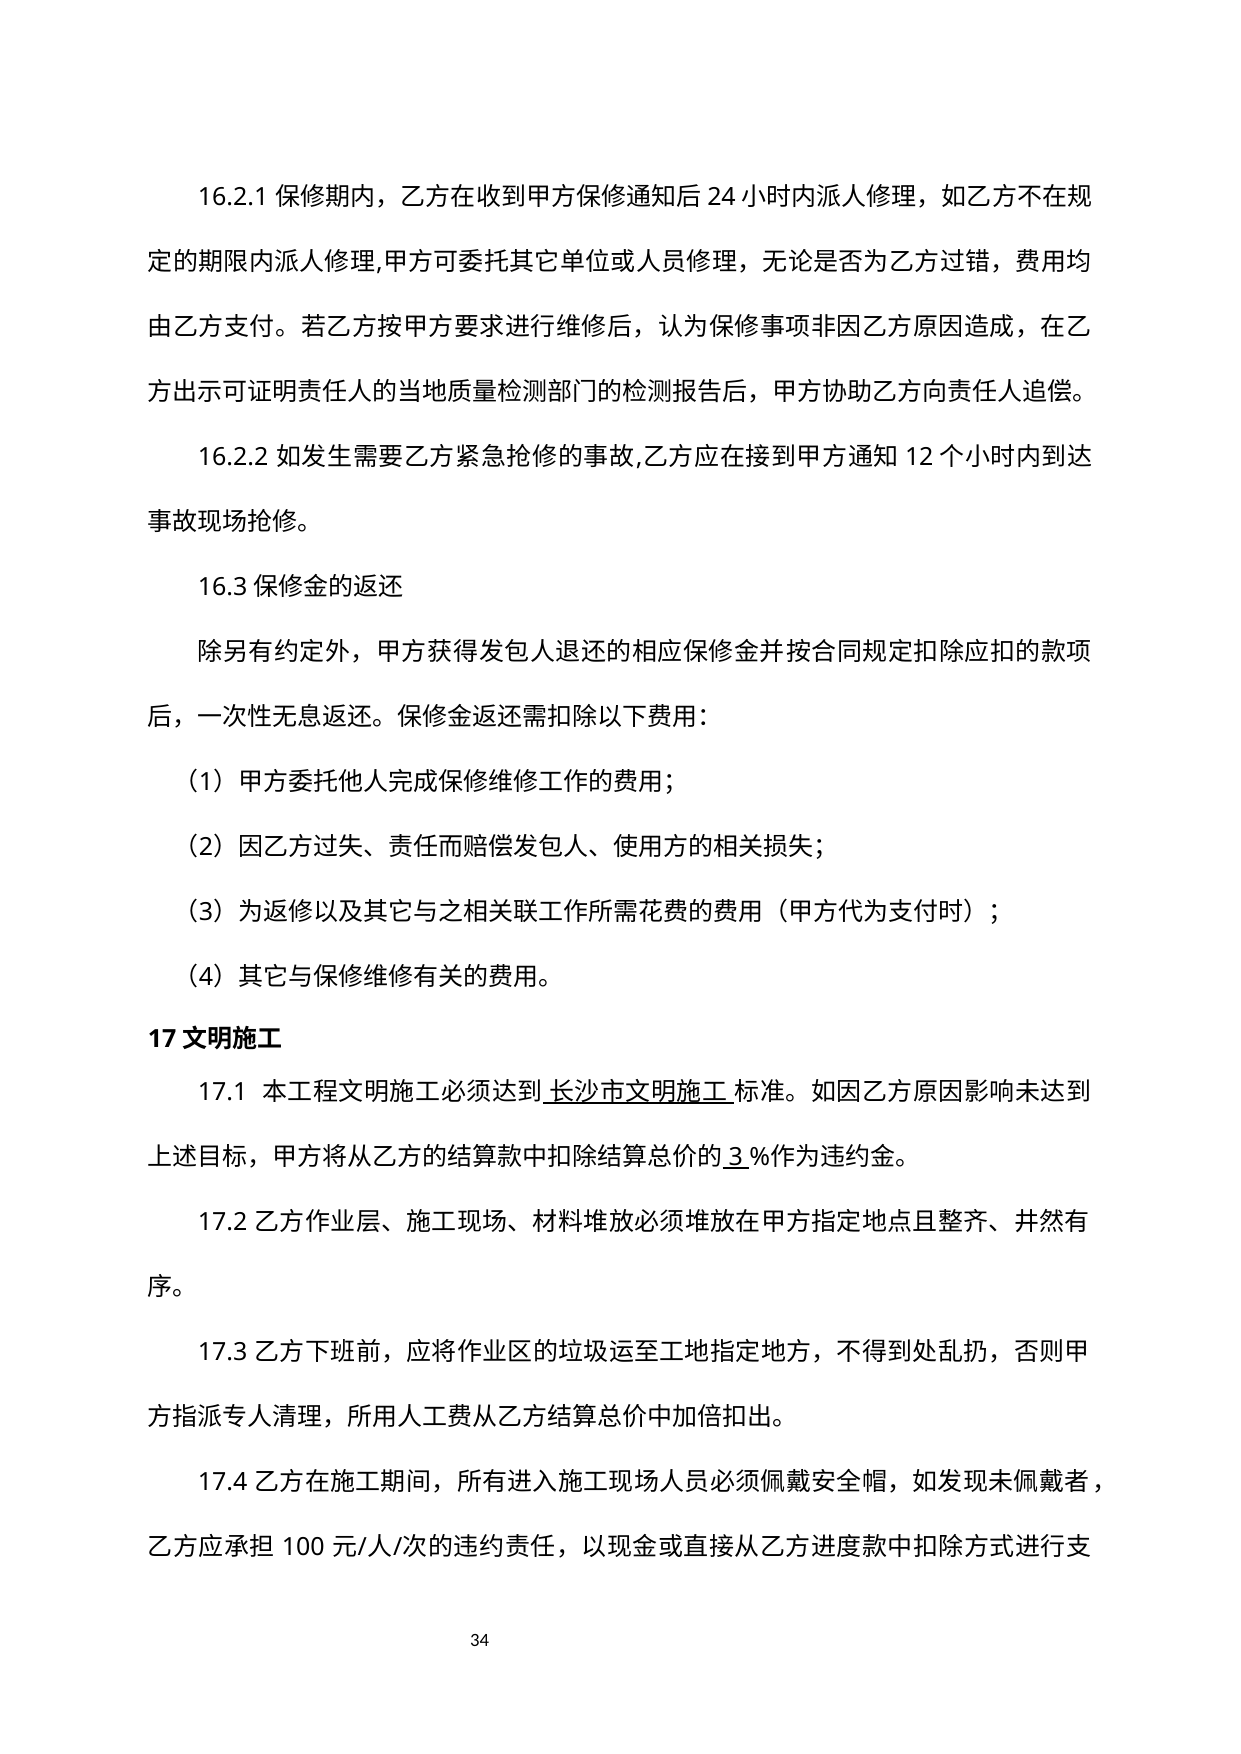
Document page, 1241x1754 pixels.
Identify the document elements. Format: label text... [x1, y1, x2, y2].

text 除另有约定外，甲方获得发包人退还的相应保修金并按合同规定扣除应扣的款项后，一次性无息返还。保修金返还需扣除以下费用： （1）甲方委托他人完成保修维修工作的费用； （2）因乙方过失、责任而赔偿发包人、使用方的相关损失； （3）为返修以及其它与之相关联工作所需花费的费用（甲方代为支付时）； （4）其它与保修维修有关的费用。 [148, 617, 1093, 1007]
subtitle 17 文明施工 [148, 1007, 1093, 1057]
text 16.2.2 如发生需要乙方紧急抢修的事故,乙方应在接到甲方通知12个小时内到达事故现场抢修。 [148, 422, 1093, 552]
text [148, 1447, 1093, 1577]
text 17.3 乙方下班前，应将作业区的垃圾运至工地指定地方，不得到处乱扔，否则甲方指派专人清理，所用人工费从乙方结算总价中加倍扣出。 [148, 1317, 1093, 1447]
text 16.3 保修金的返还 [148, 552, 1093, 617]
text 16.2.1 保修期内，乙方在收到甲方保修通知后24小时内派人修理，如乙方不在规定的期限内派人修理,甲方可委托其它单位或人员修理，无论是否为乙方过错，费用均由乙方支付。若乙方按甲方要求进行维修后，认为保修事项非因乙方原因造成，在乙方出示可证明责任人的当地质量检测部门的检测报告后，甲方协助乙方向责任人追偿。 [148, 162, 1093, 422]
text 17.1 本工程文明施工必须达到 长沙市文明施工 标准。如因乙方原因影响未达到上述目标，甲方将从乙方的结算款中扣除结算总价的 3 %作为违约金。 [148, 1057, 1093, 1187]
text 17.2 乙方作业层、施工现场、材料堆放必须堆放在甲方指定地点且整齐、井然有序。 [148, 1187, 1093, 1317]
